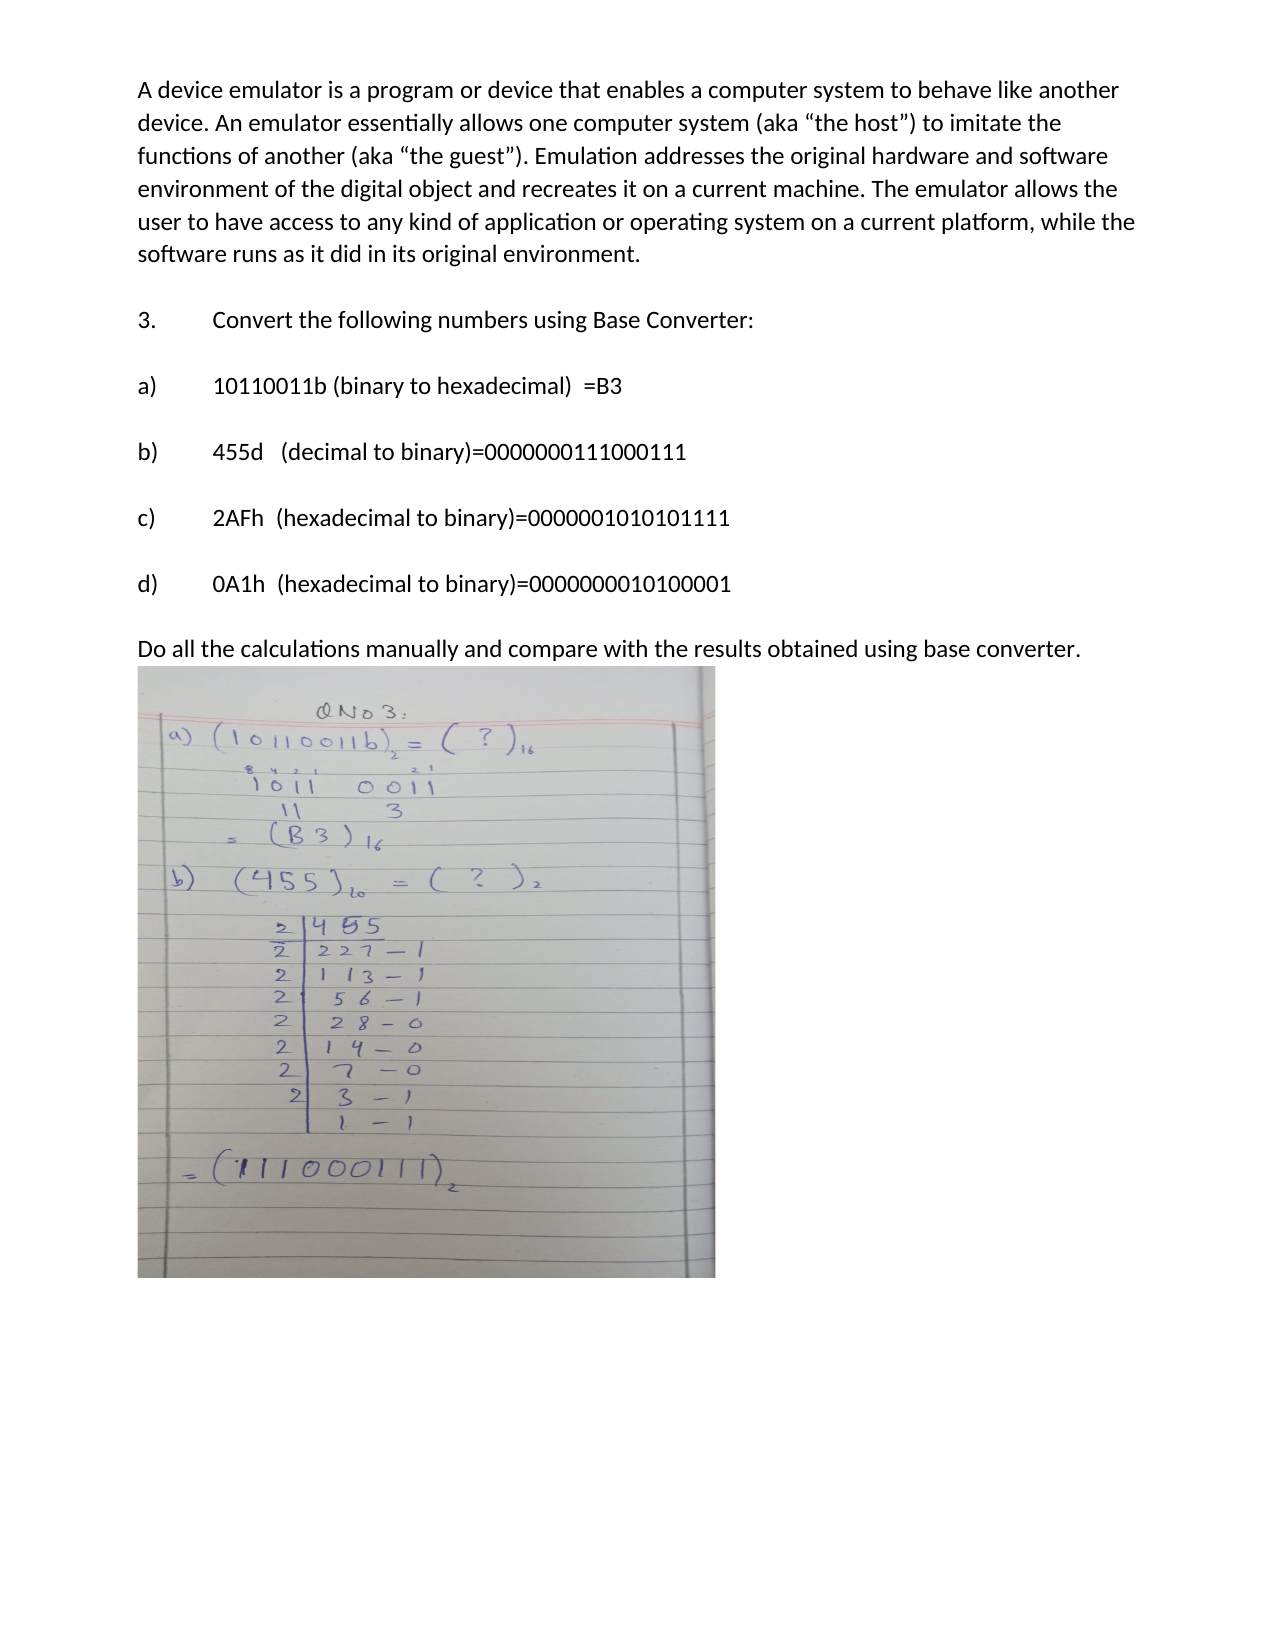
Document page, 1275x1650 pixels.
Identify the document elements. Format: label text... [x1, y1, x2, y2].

list 2AFh (hexadecimal to binary)=0000001010101111 [137, 502, 1137, 532]
list 0A1h (hexadecimal to binary)=0000000010100001 [137, 568, 1137, 598]
text Do all the calculations manually and compare with the results obtained using base converter. [137, 633, 1137, 664]
picture [137, 666, 716, 1278]
list 10110011b (binary to hexadecimal) =B3 [137, 370, 1137, 401]
list Convert the following numbers using Base Converter: [137, 304, 1137, 335]
list 455d (decimal to binary)=0000000111000111 [137, 436, 1137, 467]
text A device emulator is a program or device that enables a computer system to behave like another device. An emulator essentially allows one computer system (aka “the host”) to imitate the functions of another (aka “the guest”). Emulation addresses the original hardware and software environment of the digital object and recreates it on a current machine. The emulator allows the user to have access to any kind of application or operating system on a current platform, while the software runs as it did in its original environment. [137, 74, 1137, 269]
